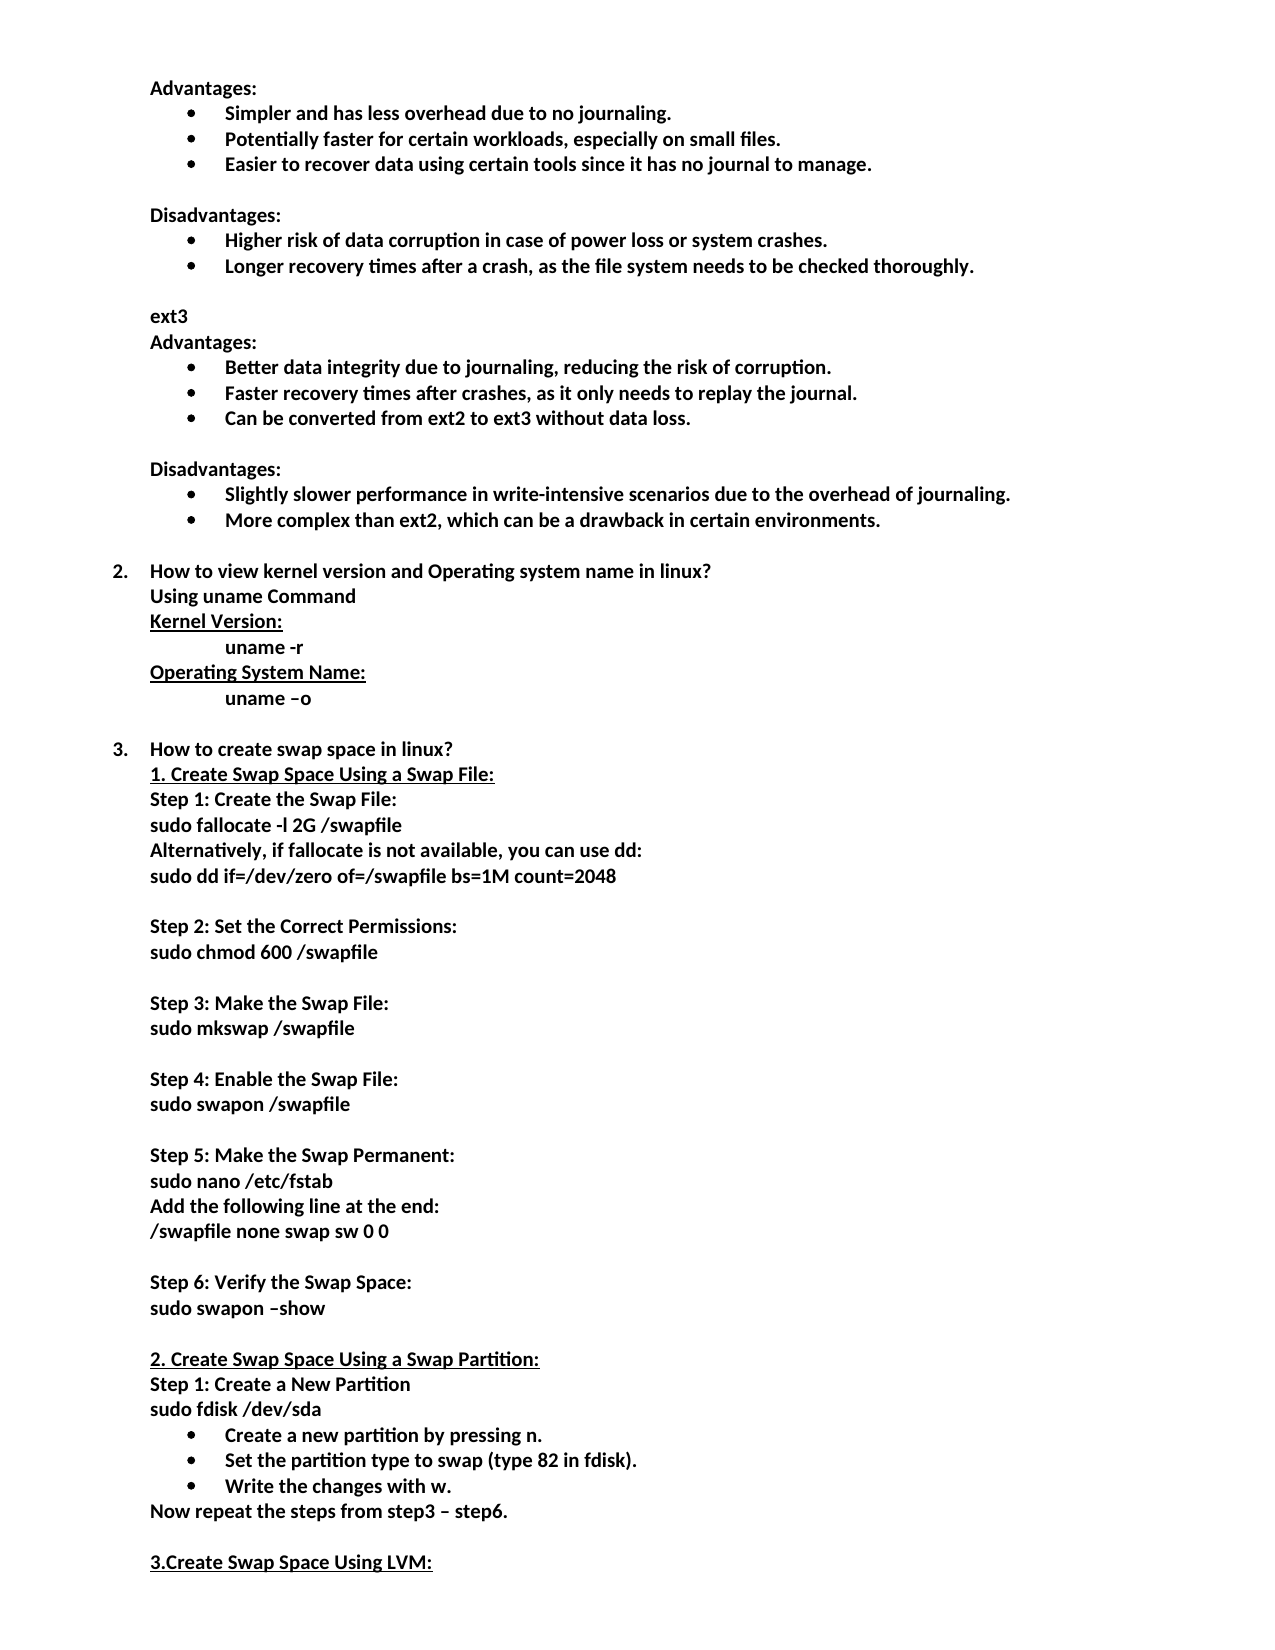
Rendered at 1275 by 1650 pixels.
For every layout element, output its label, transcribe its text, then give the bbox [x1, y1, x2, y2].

list Step 4: Enable the Swap File: [150, 1066, 1200, 1092]
list Disadvantages: [150, 456, 1200, 482]
list sudo swapon –show [150, 1295, 1200, 1320]
list Step 2: Set the Correct Permissions: [150, 914, 1200, 939]
list Step 1: Create the Swap File: [150, 787, 1200, 812]
list Write the changes with w. [187, 1473, 1200, 1498]
list Advantages: [150, 329, 1200, 354]
list sudo dd if=/dev/zero of=/swapfile bs=1M count=2048 [150, 863, 1200, 888]
list Step 5: Make the Swap Permanent: [150, 1142, 1200, 1168]
list Can be converted from ext2 to ext3 without data loss. [187, 405, 1200, 431]
list Kernel Version: [150, 609, 1200, 634]
list Better data integrity due to journaling, reducing the risk of corruption. [187, 354, 1200, 380]
list sudo swapon /swapfile [150, 1092, 1200, 1117]
list sudo nano /etc/fstab [150, 1168, 1200, 1193]
list Alternatively, if fallocate is not available, you can use dd: [150, 837, 1200, 863]
list Simpler and has less overhead due to no journaling. [187, 100, 1200, 126]
list Easier to recover data using certain tools since it has no journal to manage. [187, 151, 1200, 177]
list Add the following line at the end: [150, 1193, 1200, 1219]
list Create a new partition by pressing n. [187, 1422, 1200, 1447]
list ext3 [150, 304, 1200, 329]
list How to view kernel version and Operating system name in linux? [112, 558, 1200, 583]
list Higher risk of data corruption in case of power loss or system crashes. [187, 227, 1200, 253]
list Potentially faster for certain workloads, especially on small files. [187, 126, 1200, 151]
list sudo fdisk /dev/sda [150, 1397, 1200, 1422]
list sudo mkswap /swapfile [150, 1015, 1200, 1041]
list Advantages: [150, 75, 1200, 100]
text 3.Create Swap Space Using LVM: [75, 1549, 1200, 1574]
list Disadvantages: [150, 202, 1200, 227]
list Set the partition type to swap (type 82 in fdisk). [187, 1447, 1200, 1473]
list How to create swap space in linux? [112, 736, 1200, 761]
list uname -r [150, 634, 1200, 659]
list Step 1: Create a New Partition [150, 1371, 1200, 1397]
text Now repeat the steps from step3 – step6. [75, 1498, 1200, 1524]
list Operating System Name: [150, 659, 1200, 685]
list More complex than ext2, which can be a drawback in certain environments. [187, 507, 1200, 532]
list Step 6: Verify the Swap Space: [150, 1269, 1200, 1295]
list 2. Create Swap Space Using a Swap Partition: [150, 1346, 1200, 1371]
list uname –o [150, 685, 1200, 710]
list Using uname Command [150, 583, 1200, 609]
list sudo chmod 600 /swapfile [150, 939, 1200, 964]
list Faster recovery times after crashes, as it only needs to replay the journal. [187, 380, 1200, 405]
list Step 3: Make the Swap File: [150, 990, 1200, 1015]
list 1. Create Swap Space Using a Swap File: [150, 761, 1200, 787]
list sudo fallocate -l 2G /swapfile [150, 812, 1200, 837]
list Slightly slower performance in write-intensive scenarios due to the overhead of journaling. [187, 482, 1200, 507]
list /swapfile none swap sw 0 0 [150, 1219, 1200, 1244]
list Longer recovery times after a crash, as the file system needs to be checked thoroughly. [187, 253, 1200, 278]
